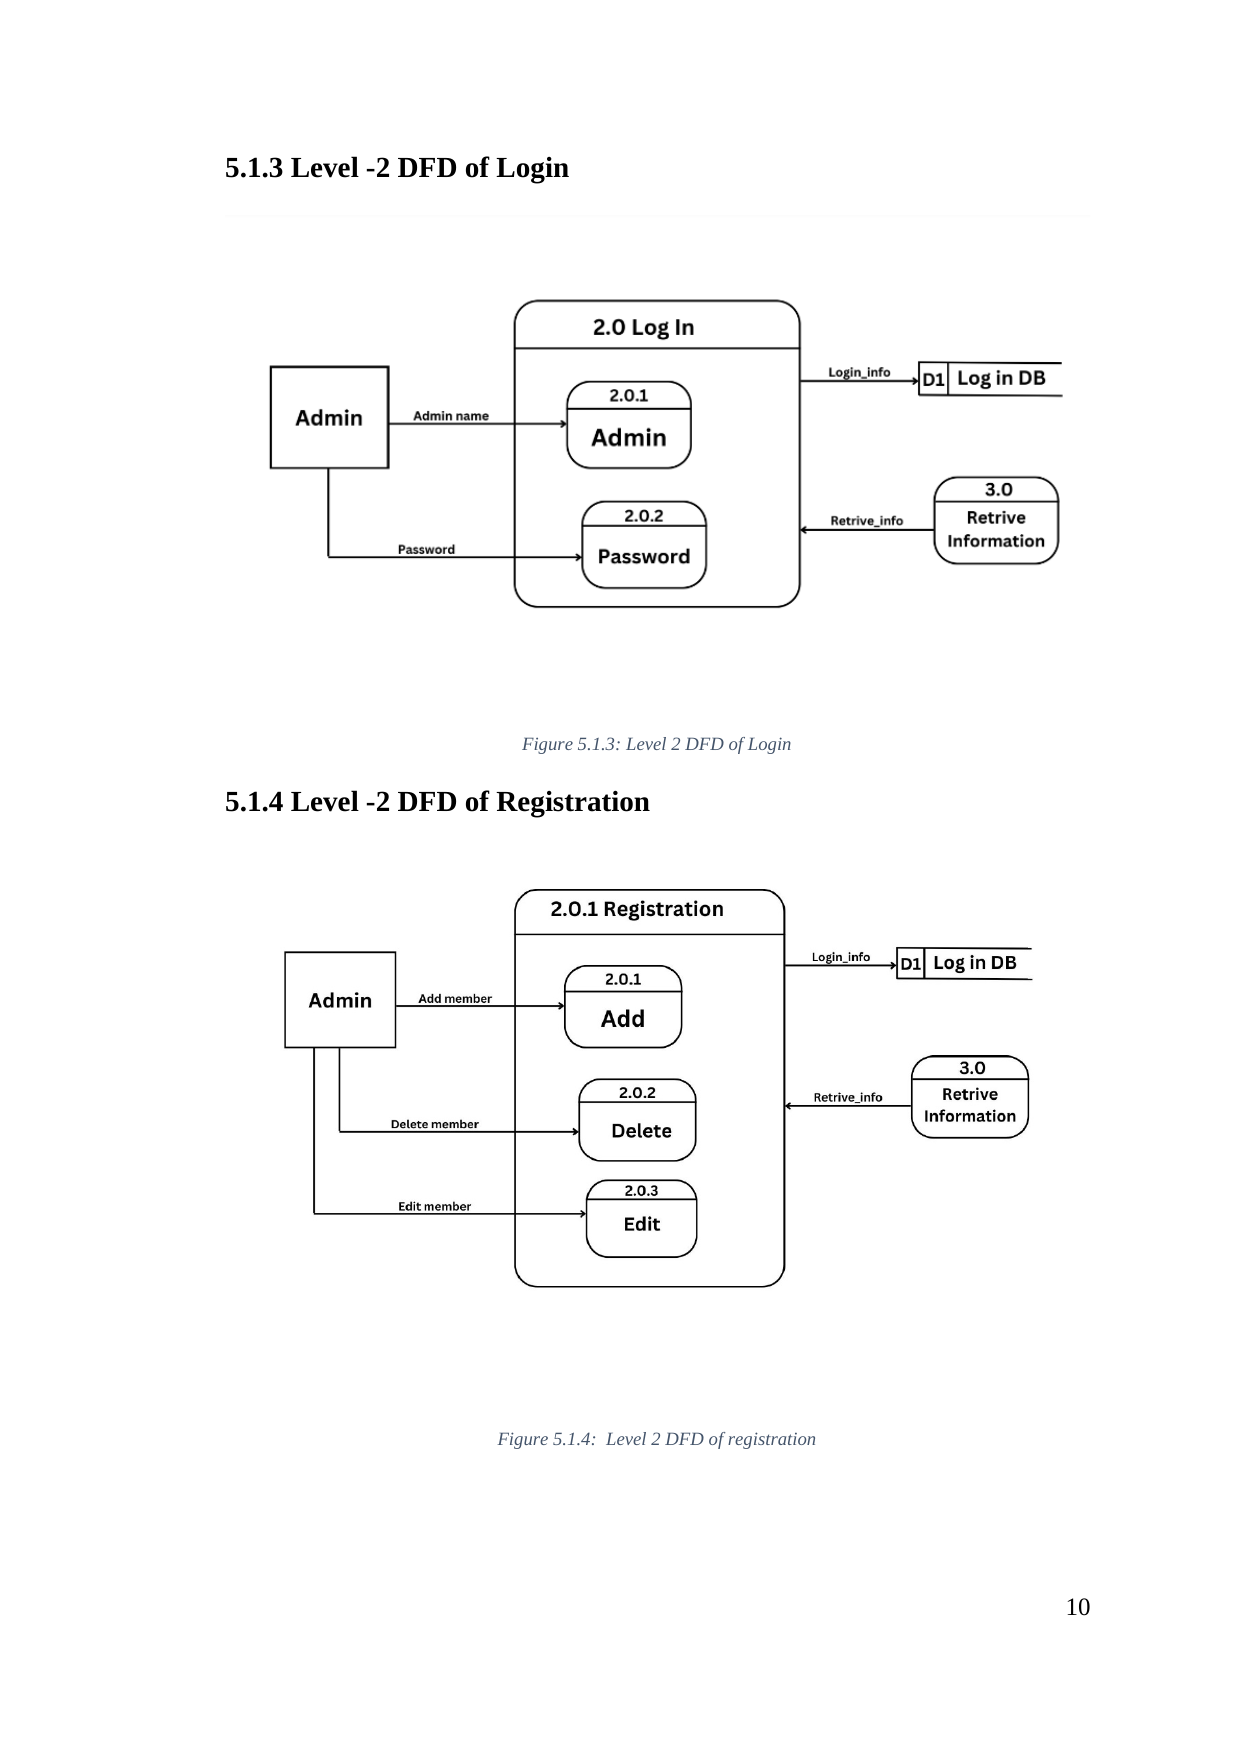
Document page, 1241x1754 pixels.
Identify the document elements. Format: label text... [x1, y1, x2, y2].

subtitle 5.1.3 Level -2 DFD of Login [225, 150, 1090, 183]
text Figure 5.1.4: Level 2 DFD of registration [225, 1428, 1090, 1449]
picture [225, 215, 1091, 702]
text Figure 5.1.3: Level 2 DFD of Login [225, 733, 1090, 755]
picture [225, 849, 1091, 1336]
subtitle 5.1.4 Level -2 DFD of Registration [225, 784, 1090, 817]
